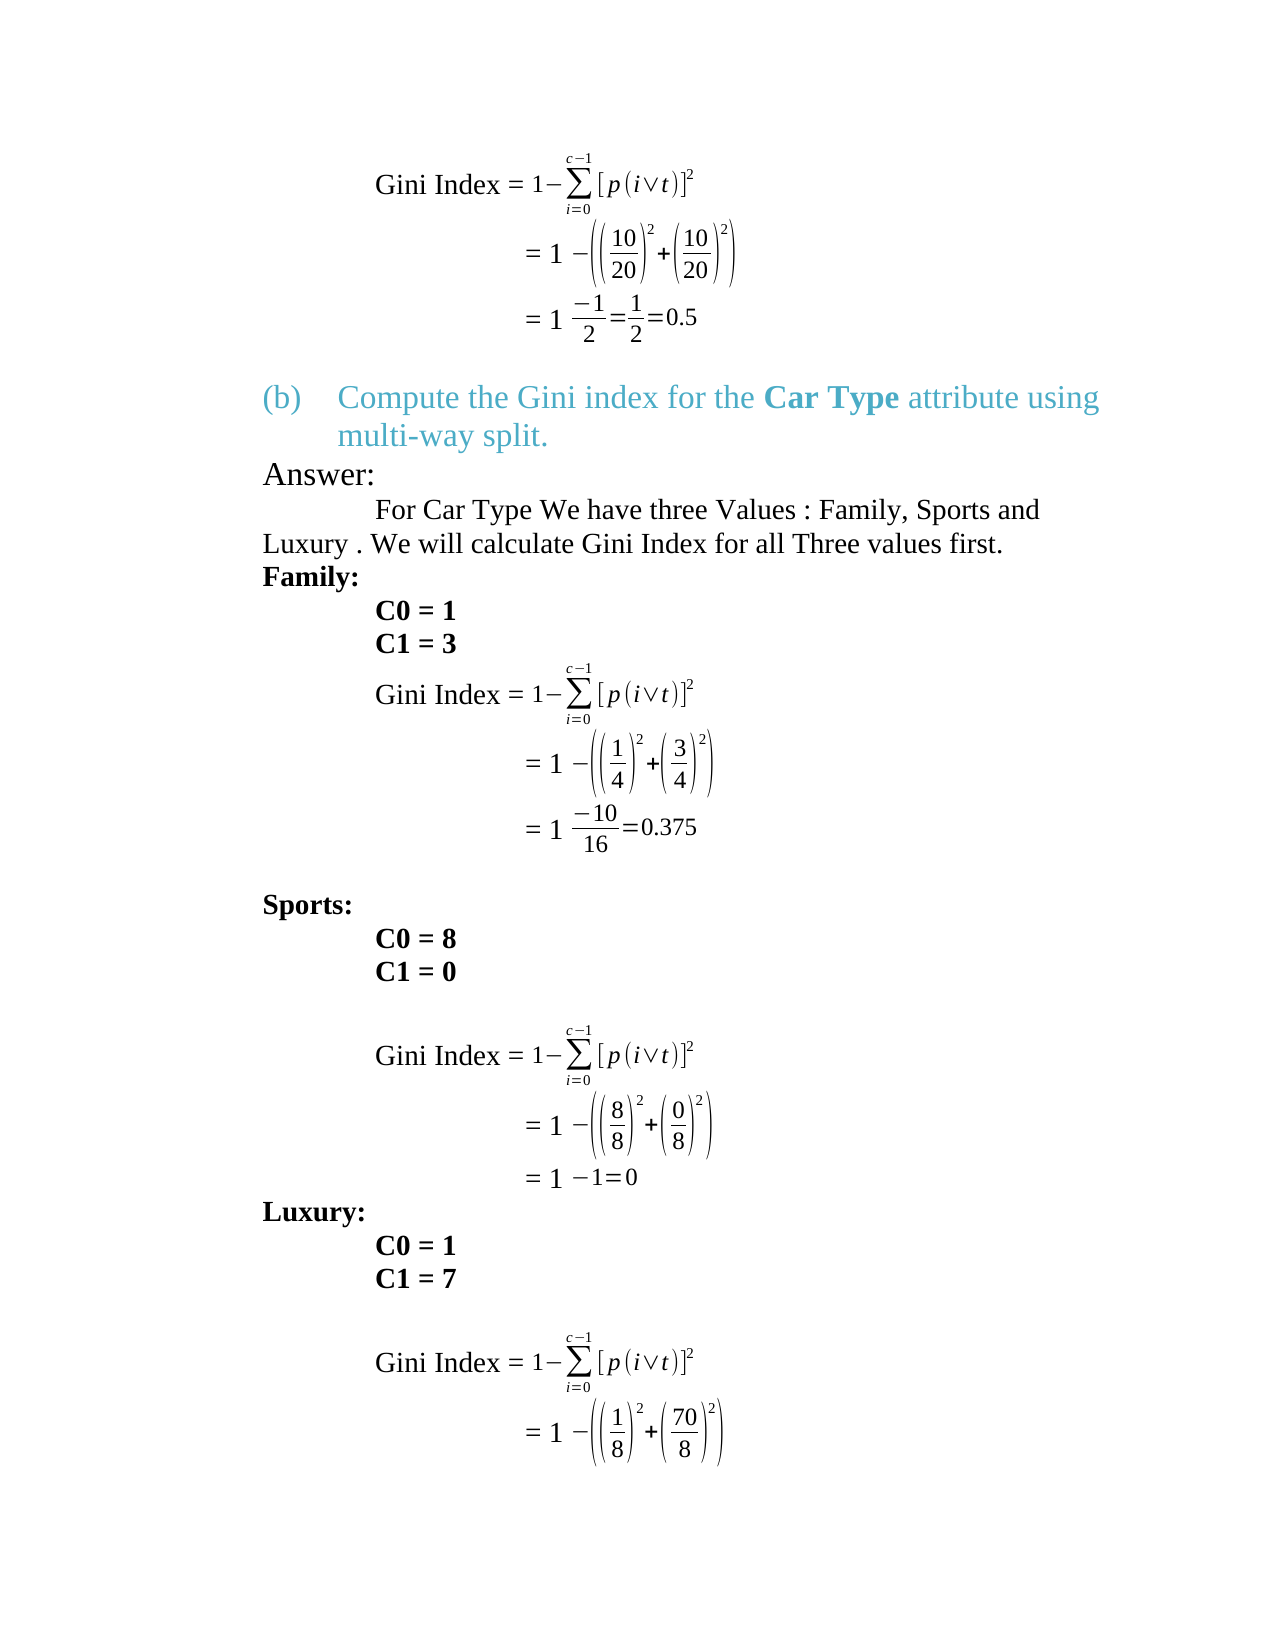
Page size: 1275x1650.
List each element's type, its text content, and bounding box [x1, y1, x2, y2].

text Luxury: [262, 1194, 1125, 1228]
text C1 = 3 [262, 626, 1125, 660]
text C0 = 1 [262, 593, 1125, 626]
text Family: [262, 559, 1125, 593]
text = 1 [262, 727, 1125, 799]
text = 1 [262, 217, 1125, 289]
text Sports: [262, 887, 1125, 921]
text Gini Index = [262, 660, 1125, 727]
text Answer: [262, 454, 1125, 492]
text C0 = 1 [262, 1228, 1125, 1262]
list Compute the Gini index for the Car Type attribute using multi-way split. [262, 377, 1125, 454]
text Gini Index = [262, 1329, 1125, 1396]
text = 1 [262, 1396, 1125, 1468]
text Gini Index = [262, 1021, 1125, 1089]
text = 1 [262, 289, 1125, 348]
text C1 = 7 [262, 1262, 1125, 1295]
text For Car Type We have three Values : Family, Sports and Luxury . We will calculate Gini Index for all Three values first. [262, 492, 1125, 559]
text C0 = 8 [262, 921, 1125, 954]
text C1 = 0 [262, 954, 1125, 988]
text Gini Index = [262, 150, 1125, 217]
text = 1 [262, 799, 1125, 858]
text = 1 [262, 1089, 1125, 1161]
text = 1 [262, 1161, 1125, 1194]
